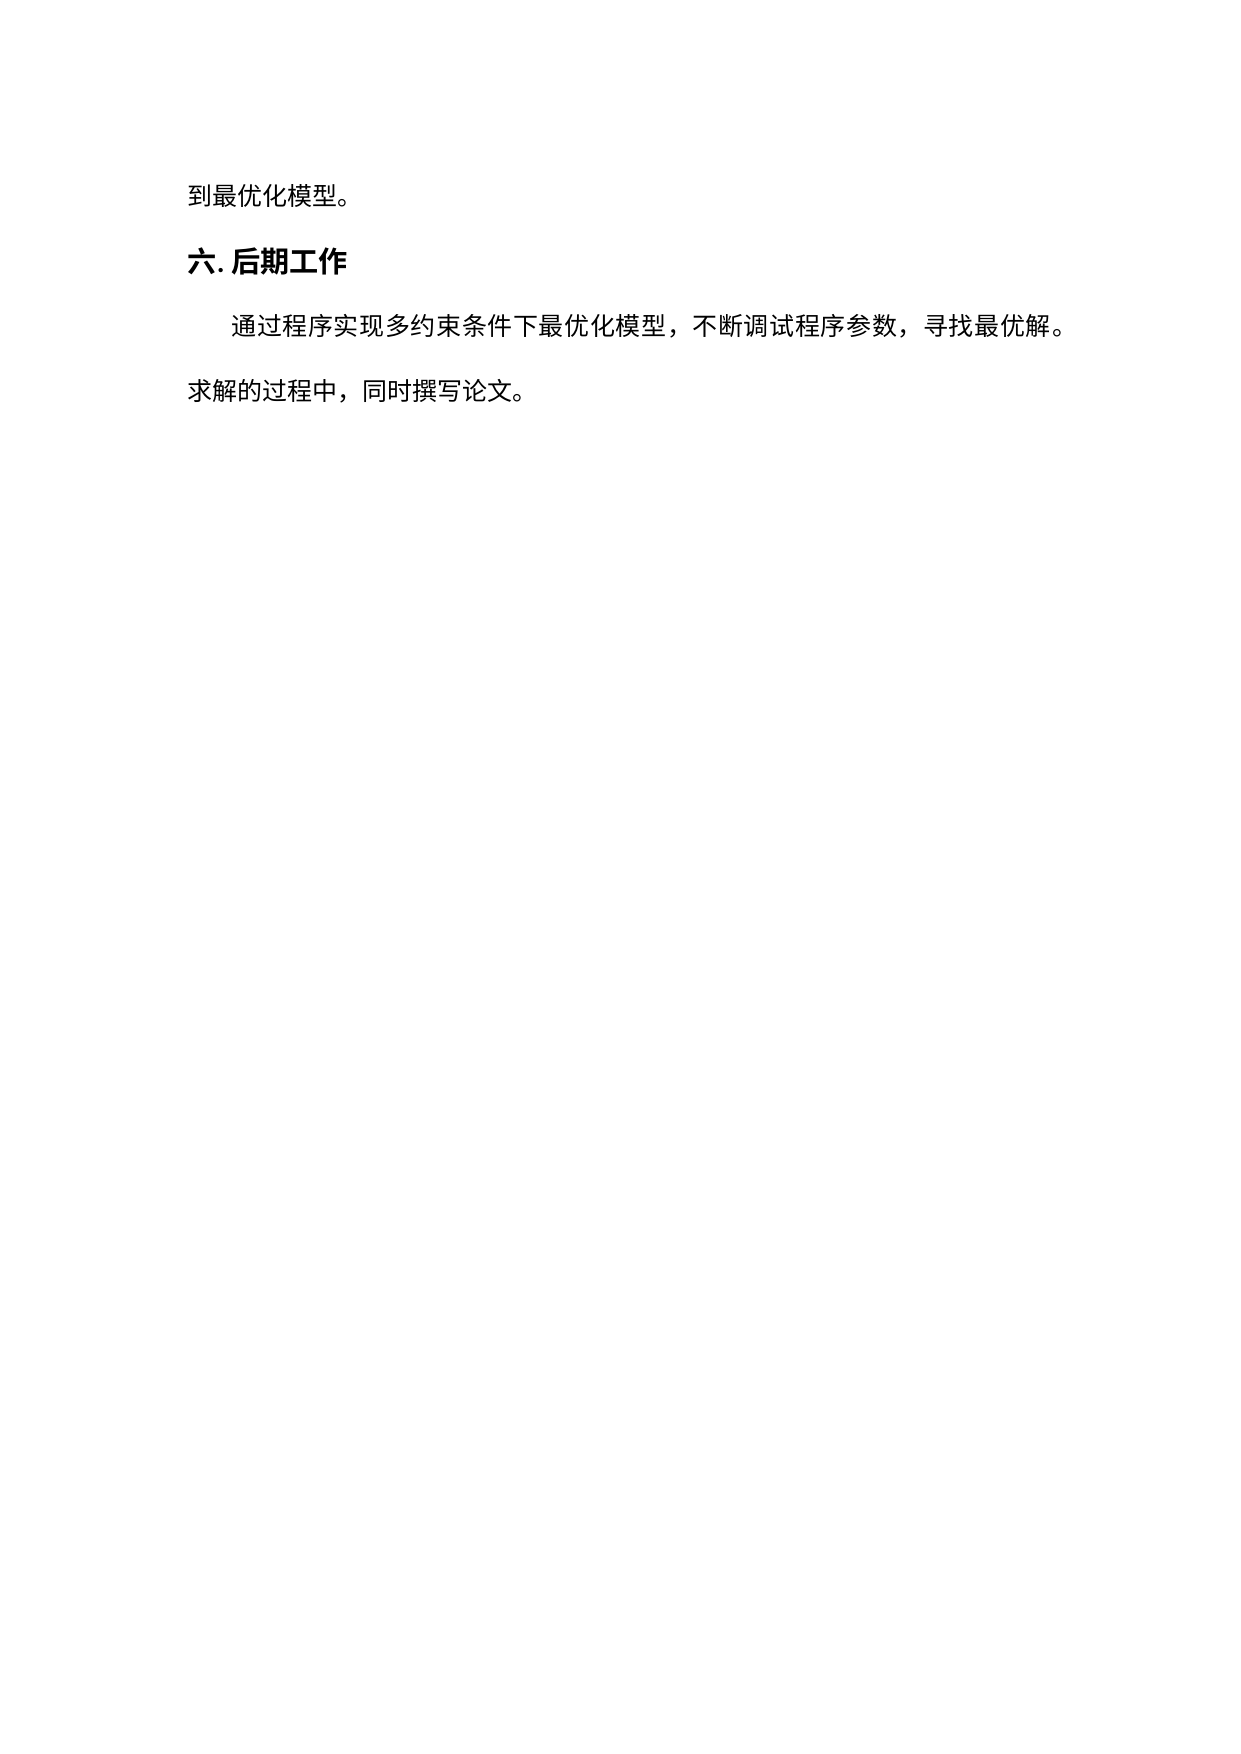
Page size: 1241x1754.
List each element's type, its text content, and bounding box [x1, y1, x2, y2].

text 通过程序实现多约束条件下最优化模型，不断调试程序参数，寻找最优解。求解的过程中，同时撰写论文。 [187, 292, 1053, 422]
list 后期工作 [187, 227, 1053, 292]
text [187, 162, 1053, 227]
